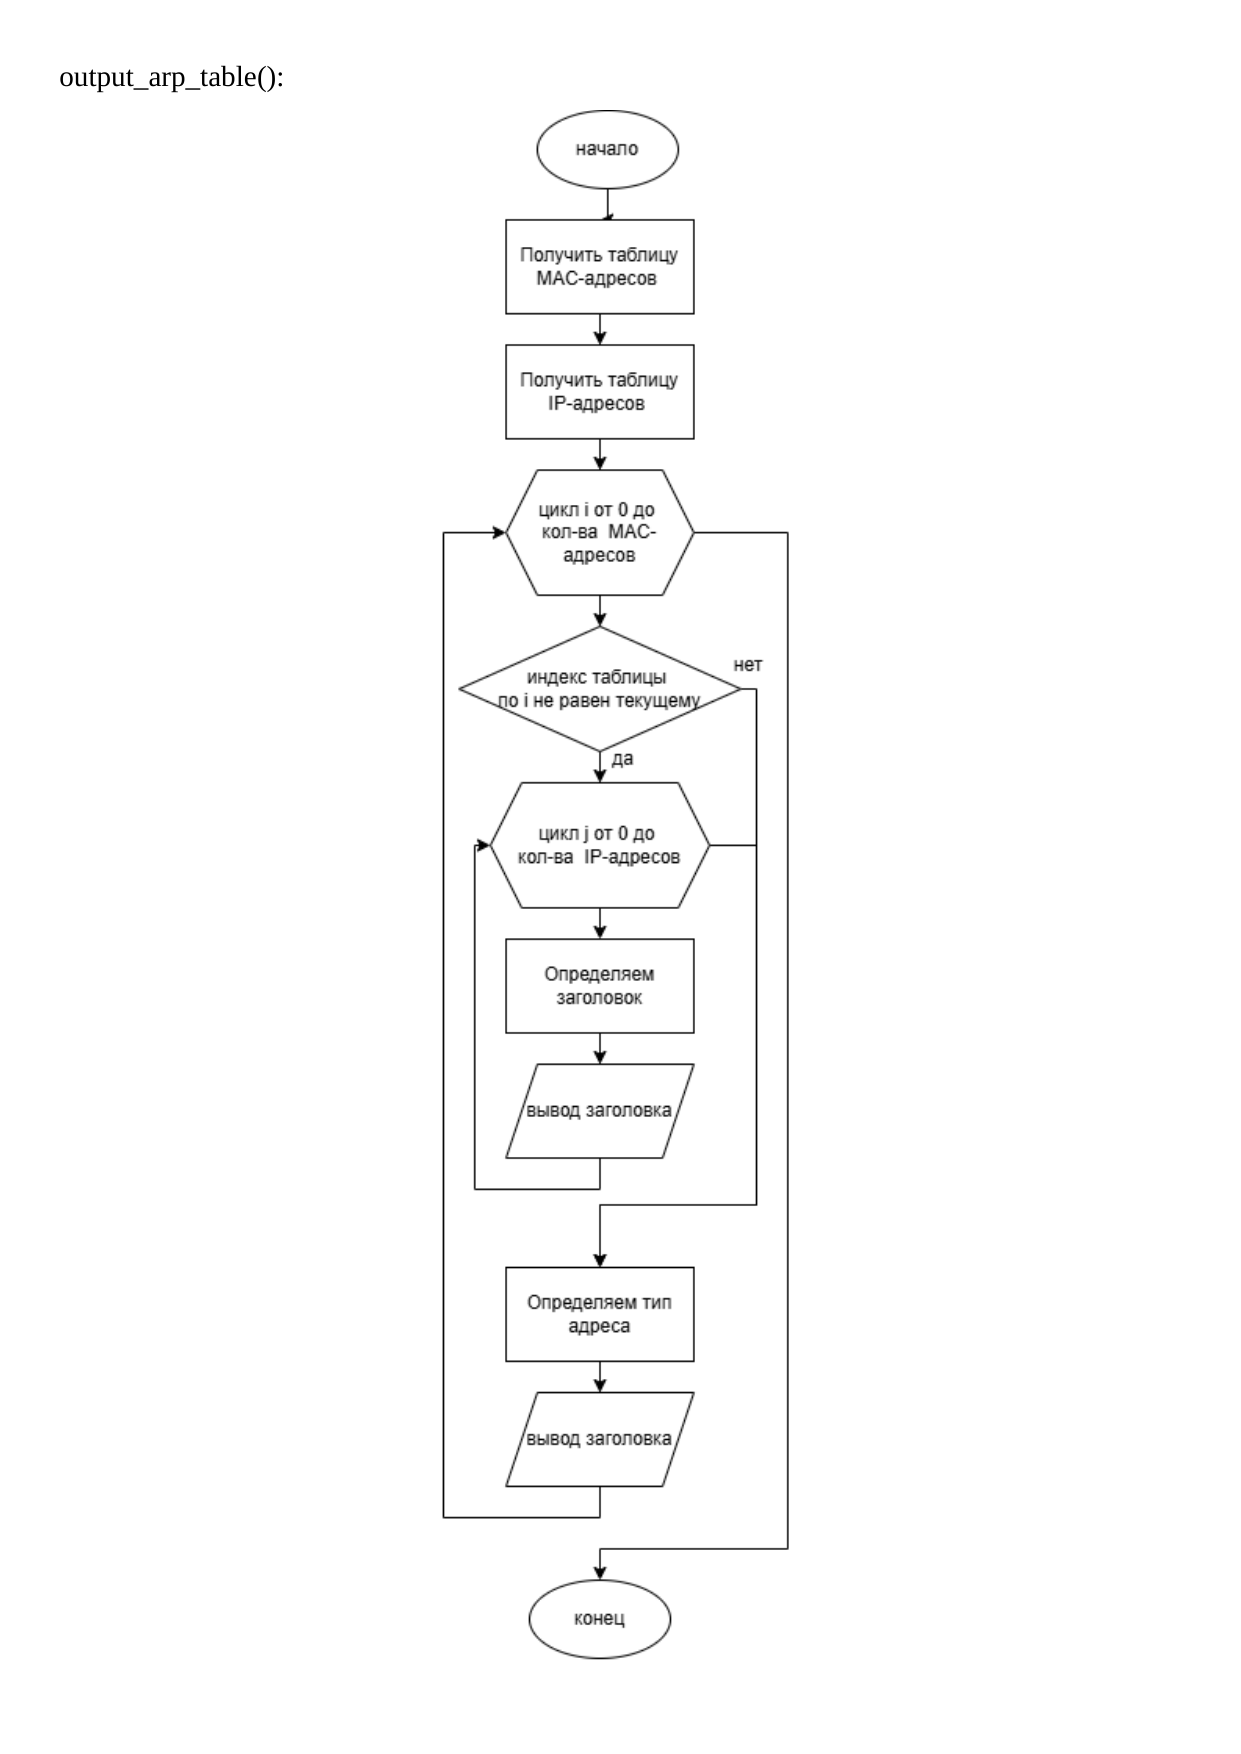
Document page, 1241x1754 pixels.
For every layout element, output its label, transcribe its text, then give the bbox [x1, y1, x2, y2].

picture [432, 110, 803, 1661]
text output_arp_table(): [59, 59, 1176, 93]
